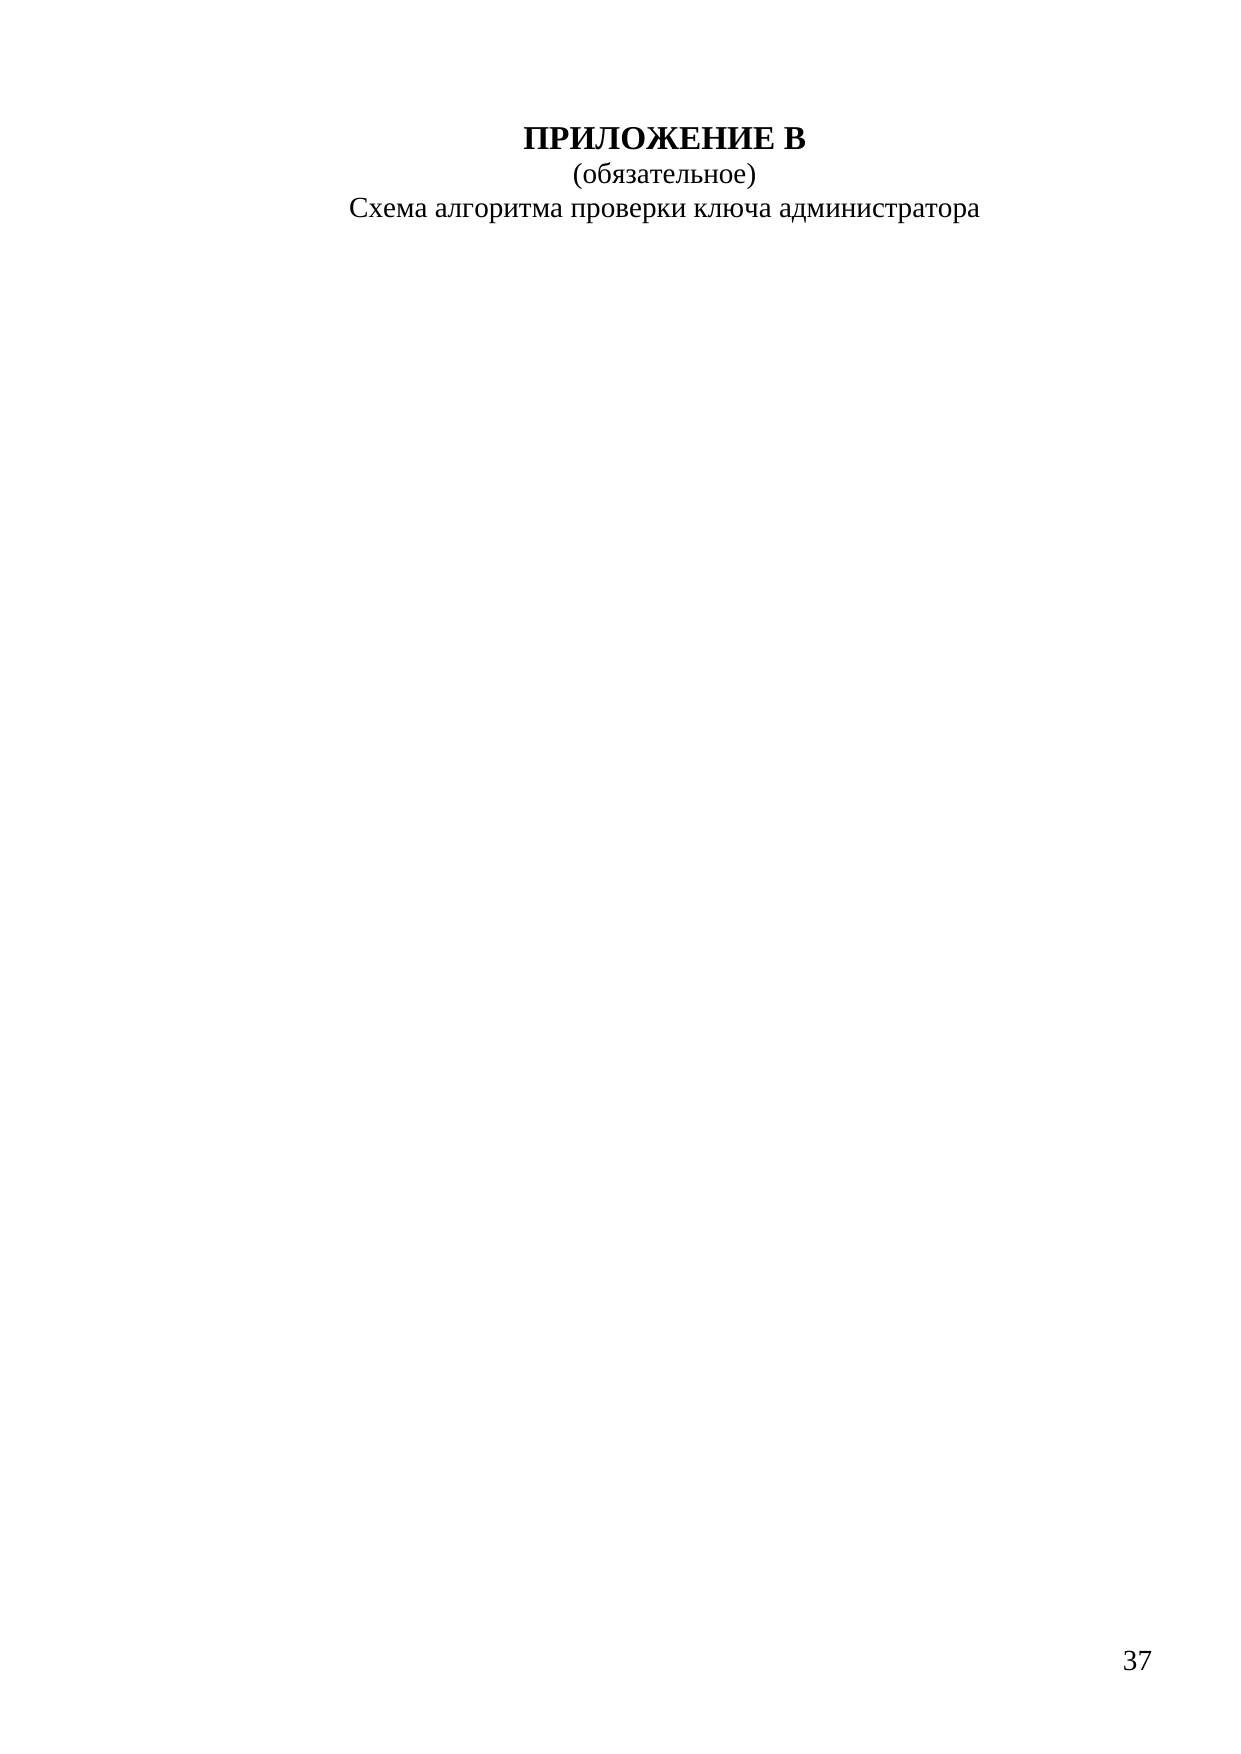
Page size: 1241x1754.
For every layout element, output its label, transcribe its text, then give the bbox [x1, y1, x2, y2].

text (обязательное) [177, 156, 1152, 190]
text Схема алгоритма проверки ключа администратора [177, 190, 1152, 223]
text ПРИЛОЖЕНИЕ В [177, 118, 1152, 156]
